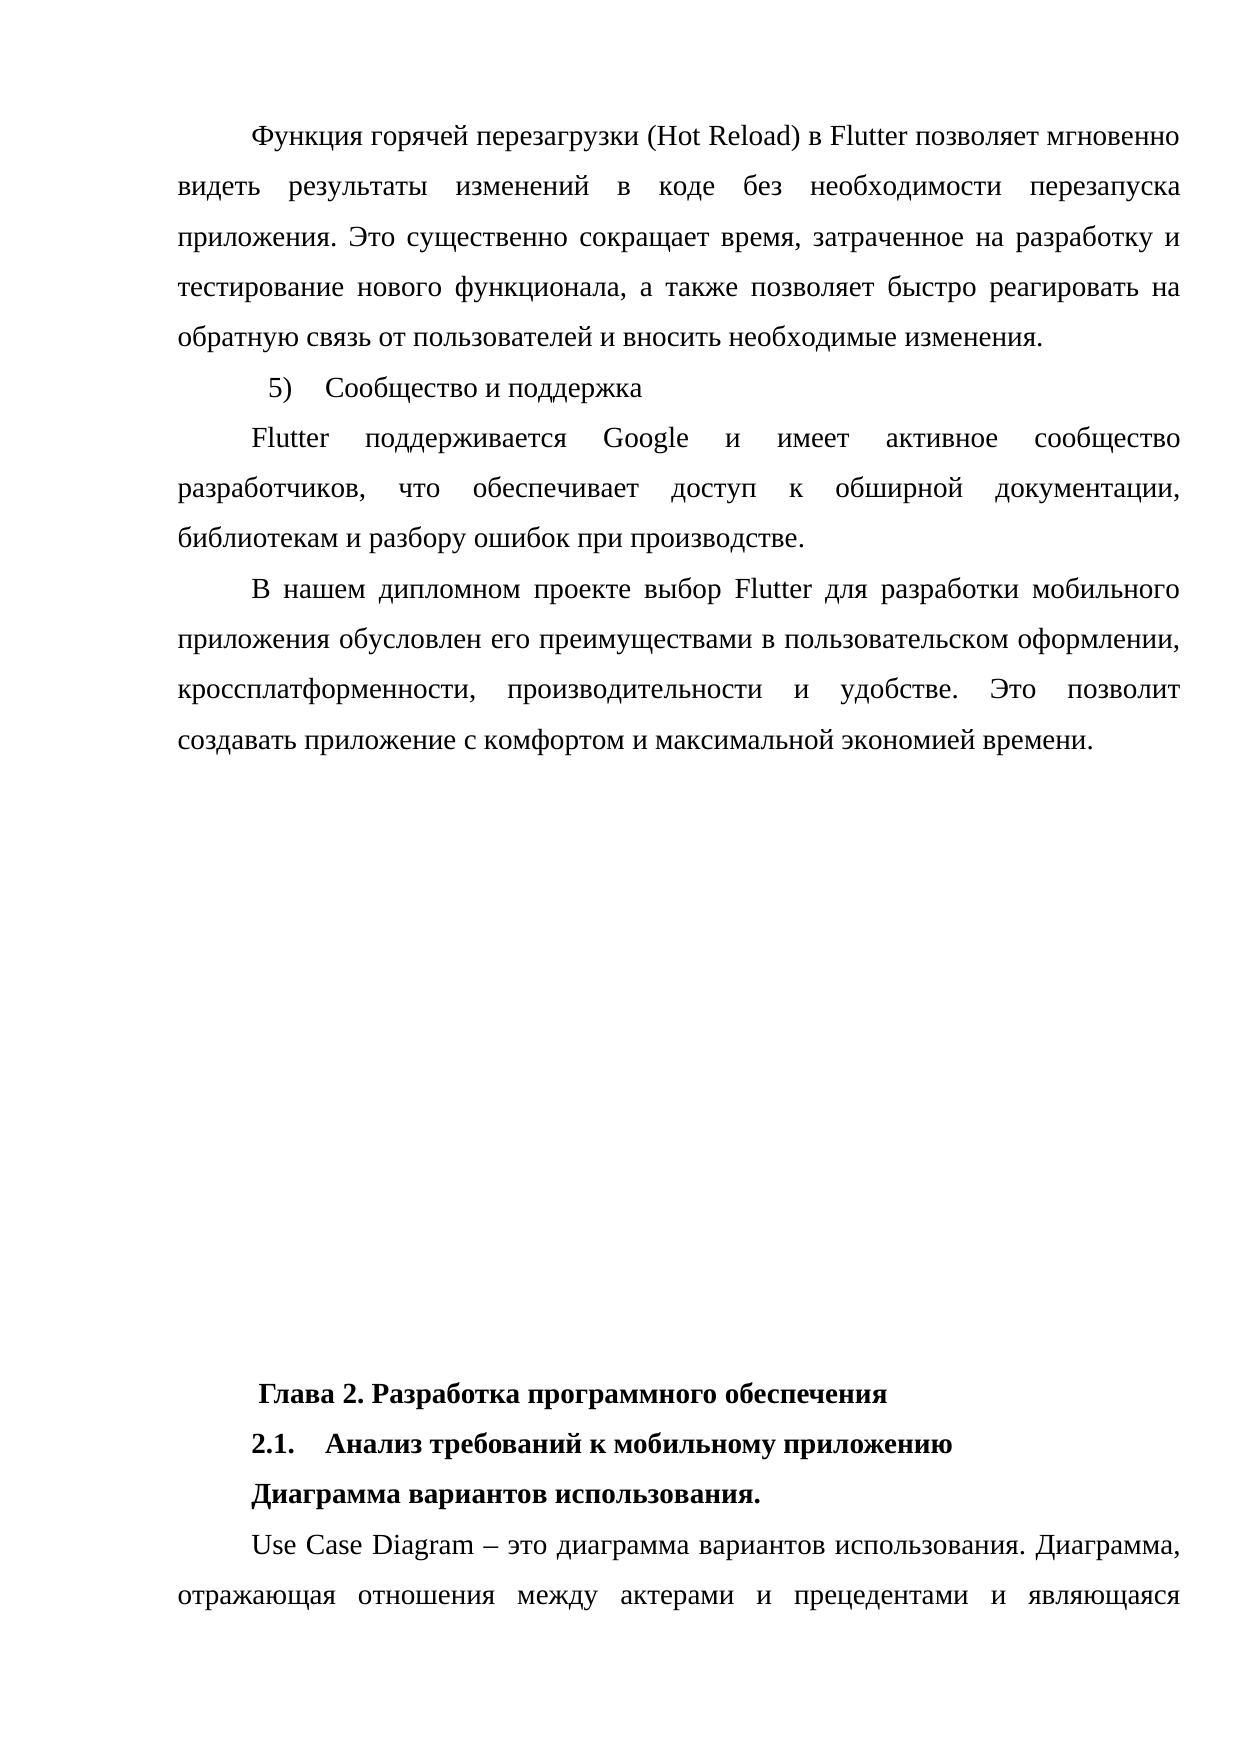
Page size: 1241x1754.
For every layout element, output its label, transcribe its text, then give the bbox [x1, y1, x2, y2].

subtitle Анализ требований к мобильному приложению [177, 1426, 1181, 1460]
list Сообщество и поддержка [194, 370, 1181, 403]
text Функция горячей перезагрузки (Hot Reload) в Flutter позволяет мгновенно видеть результаты изменений в коде без необходимости перезапуска приложения. Это существенно сокращает время, затраченное на разработку и тестирование нового функционала, а также позволяет быстро реагировать на обратную связь от пользователей и вносить необходимые изменения. [177, 118, 1181, 353]
subtitle Глава 2. Разработка программного обеспечения [177, 1376, 1181, 1409]
text Диаграмма вариантов использования. [177, 1477, 1181, 1510]
text В нашем дипломном проекте выбор Flutter для разработки мобильного приложения обусловлен его преимуществами в пользовательском оформлении, кроссплатформенности, производительности и удобстве. Это позволит создавать приложение с комфортом и максимальной экономией времени. [177, 571, 1181, 755]
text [177, 1527, 1181, 1611]
text Flutter поддерживается Google и имеет активное сообщество разработчиков, что обеспечивает доступ к обширной документации, библиотекам и разбору ошибок при производстве. [177, 420, 1181, 554]
